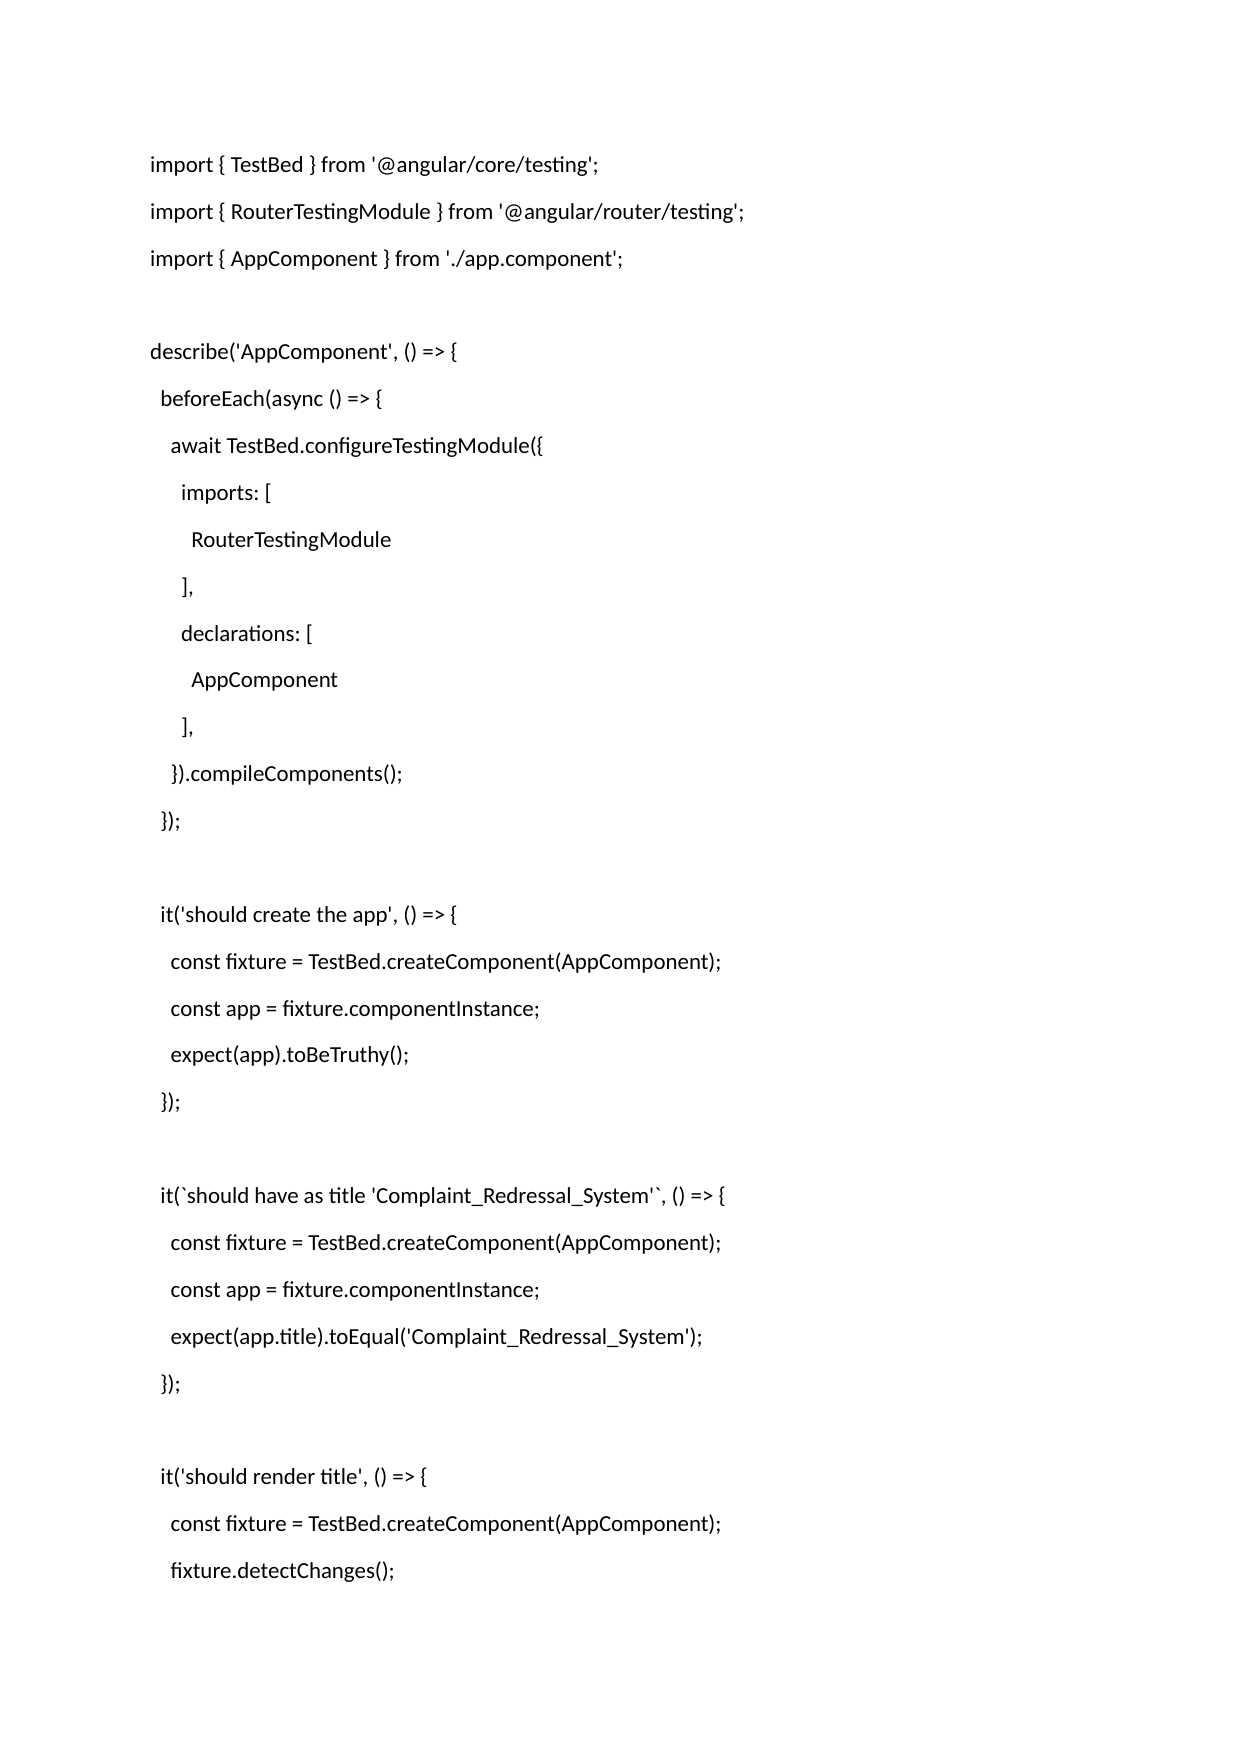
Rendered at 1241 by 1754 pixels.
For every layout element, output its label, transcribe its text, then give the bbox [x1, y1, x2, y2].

text ], [150, 712, 1090, 741]
text const app = fixture.componentInstance; [150, 994, 1090, 1022]
text }); [150, 1369, 1090, 1397]
text expect(app.title).toEqual('Complaint_Redressal_System'); [150, 1322, 1090, 1350]
text it('should render title', () => { [150, 1462, 1090, 1491]
text const app = fixture.componentInstance; [150, 1275, 1090, 1303]
text AppComponent [150, 666, 1090, 694]
text }); [150, 1087, 1090, 1116]
text const fixture = TestBed.createComponent(AppComponent); [150, 1509, 1090, 1537]
text }); [150, 806, 1090, 834]
text expect(app).toBeTruthy(); [150, 1041, 1090, 1069]
text declarations: [ [150, 619, 1090, 647]
text import { TestBed } from '@angular/core/testing'; [150, 150, 1090, 178]
text describe('AppComponent', () => { [150, 337, 1090, 366]
text ], [150, 572, 1090, 600]
text }).compileComponents(); [150, 759, 1090, 787]
text const fixture = TestBed.createComponent(AppComponent); [150, 947, 1090, 975]
text await TestBed.configureTestingModule({ [150, 431, 1090, 459]
text imports: [ [150, 478, 1090, 506]
text import { AppComponent } from './app.component'; [150, 244, 1090, 272]
text RouterTestingModule [150, 525, 1090, 553]
text fixture.detectChanges(); [150, 1556, 1090, 1584]
text beforeEach(async () => { [150, 384, 1090, 412]
text it(`should have as title 'Complaint_Redressal_System'`, () => { [150, 1181, 1090, 1209]
text const fixture = TestBed.createComponent(AppComponent); [150, 1228, 1090, 1256]
text it('should create the app', () => { [150, 900, 1090, 928]
text import { RouterTestingModule } from '@angular/router/testing'; [150, 197, 1090, 225]
